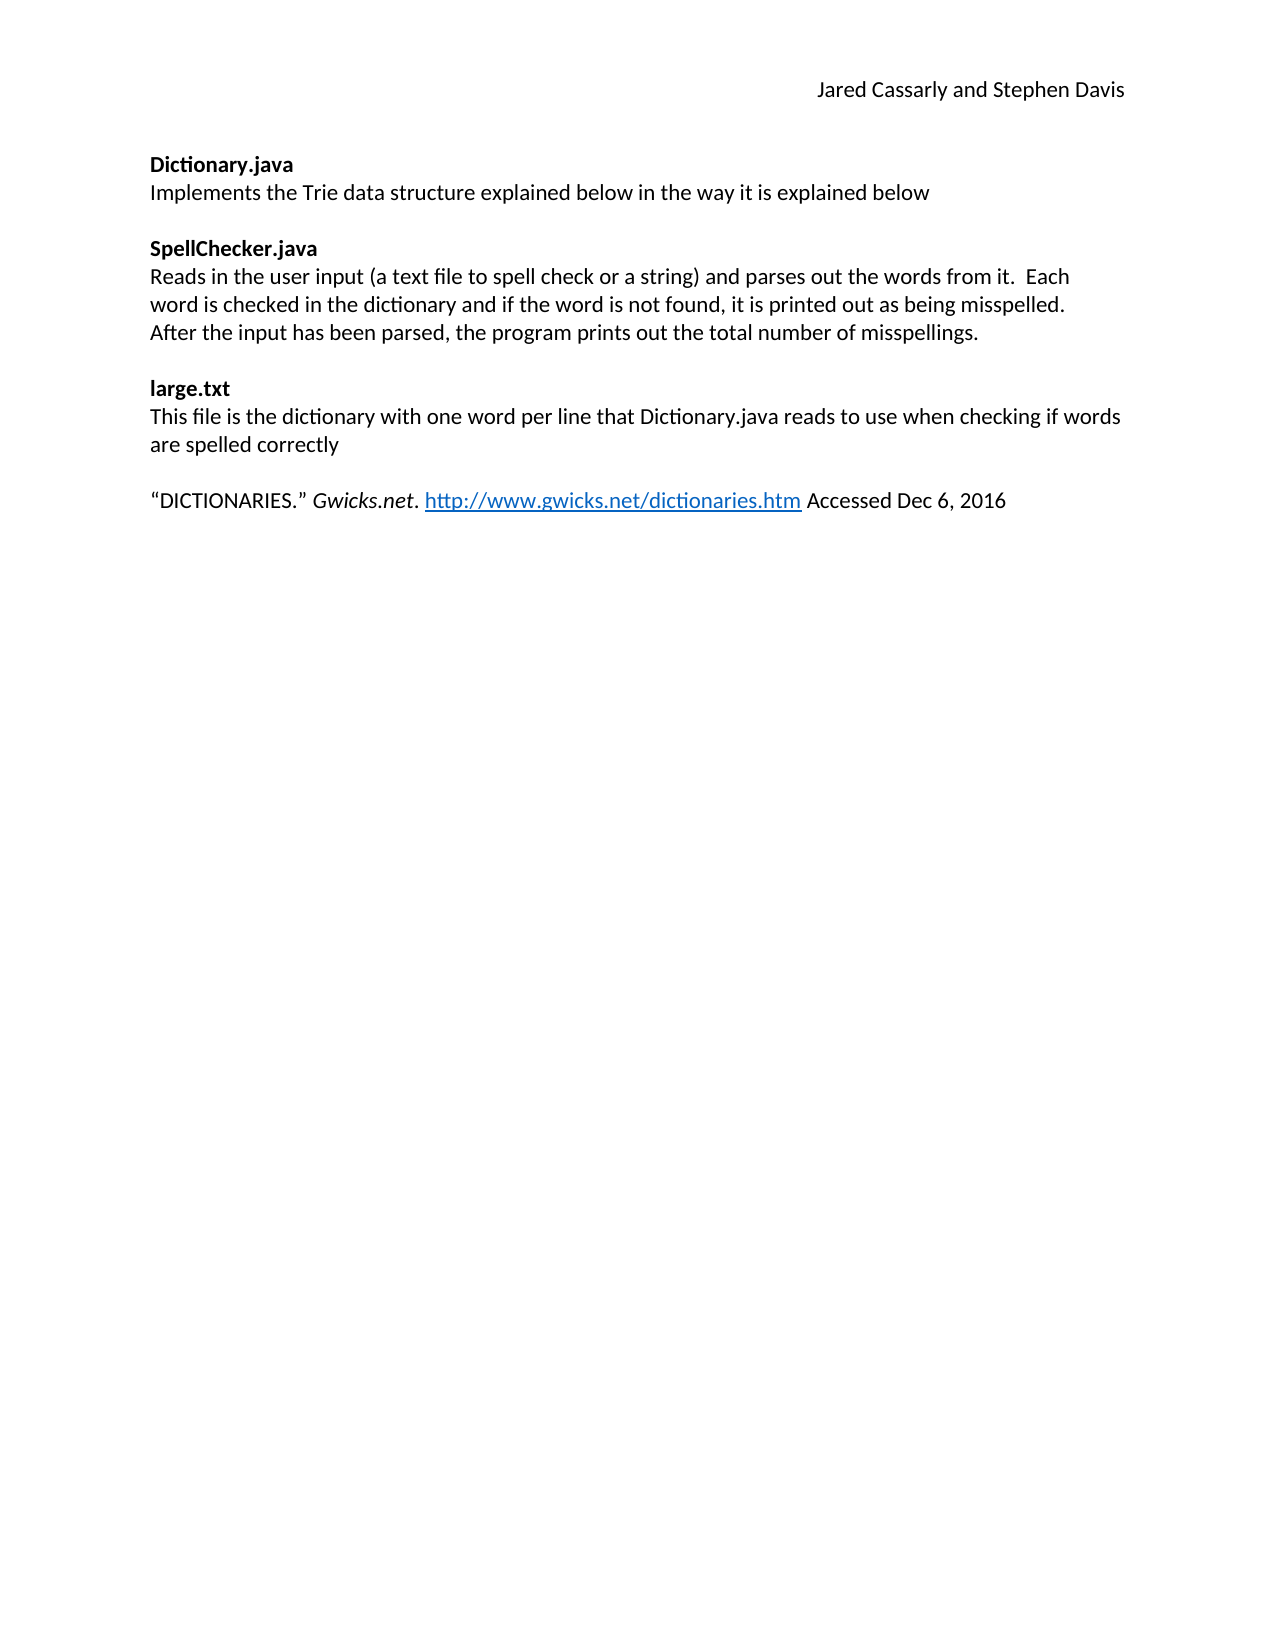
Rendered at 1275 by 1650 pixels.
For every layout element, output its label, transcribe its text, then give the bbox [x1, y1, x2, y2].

text “DICTIONARIES.” Gwicks.net. http://www.gwicks.net/dictionaries.htm Accessed Dec 6, 2016 [150, 486, 1125, 514]
text large.txt [150, 374, 1125, 402]
text Implements the Trie data structure explained below in the way it is explained below [150, 178, 1125, 206]
text Reads in the user input (a text file to spell check or a string) and parses out the words from it. Each word is checked in the dictionary and if the word is not found, it is printed out as being misspelled. [150, 262, 1125, 318]
text SpellChecker.java [150, 234, 1125, 262]
text After the input has been parsed, the program prints out the total number of misspellings. [150, 318, 1125, 346]
text Dictionary.java [150, 150, 1125, 178]
text This file is the dictionary with one word per line that Dictionary.java reads to use when checking if words are spelled correctly [150, 402, 1125, 458]
